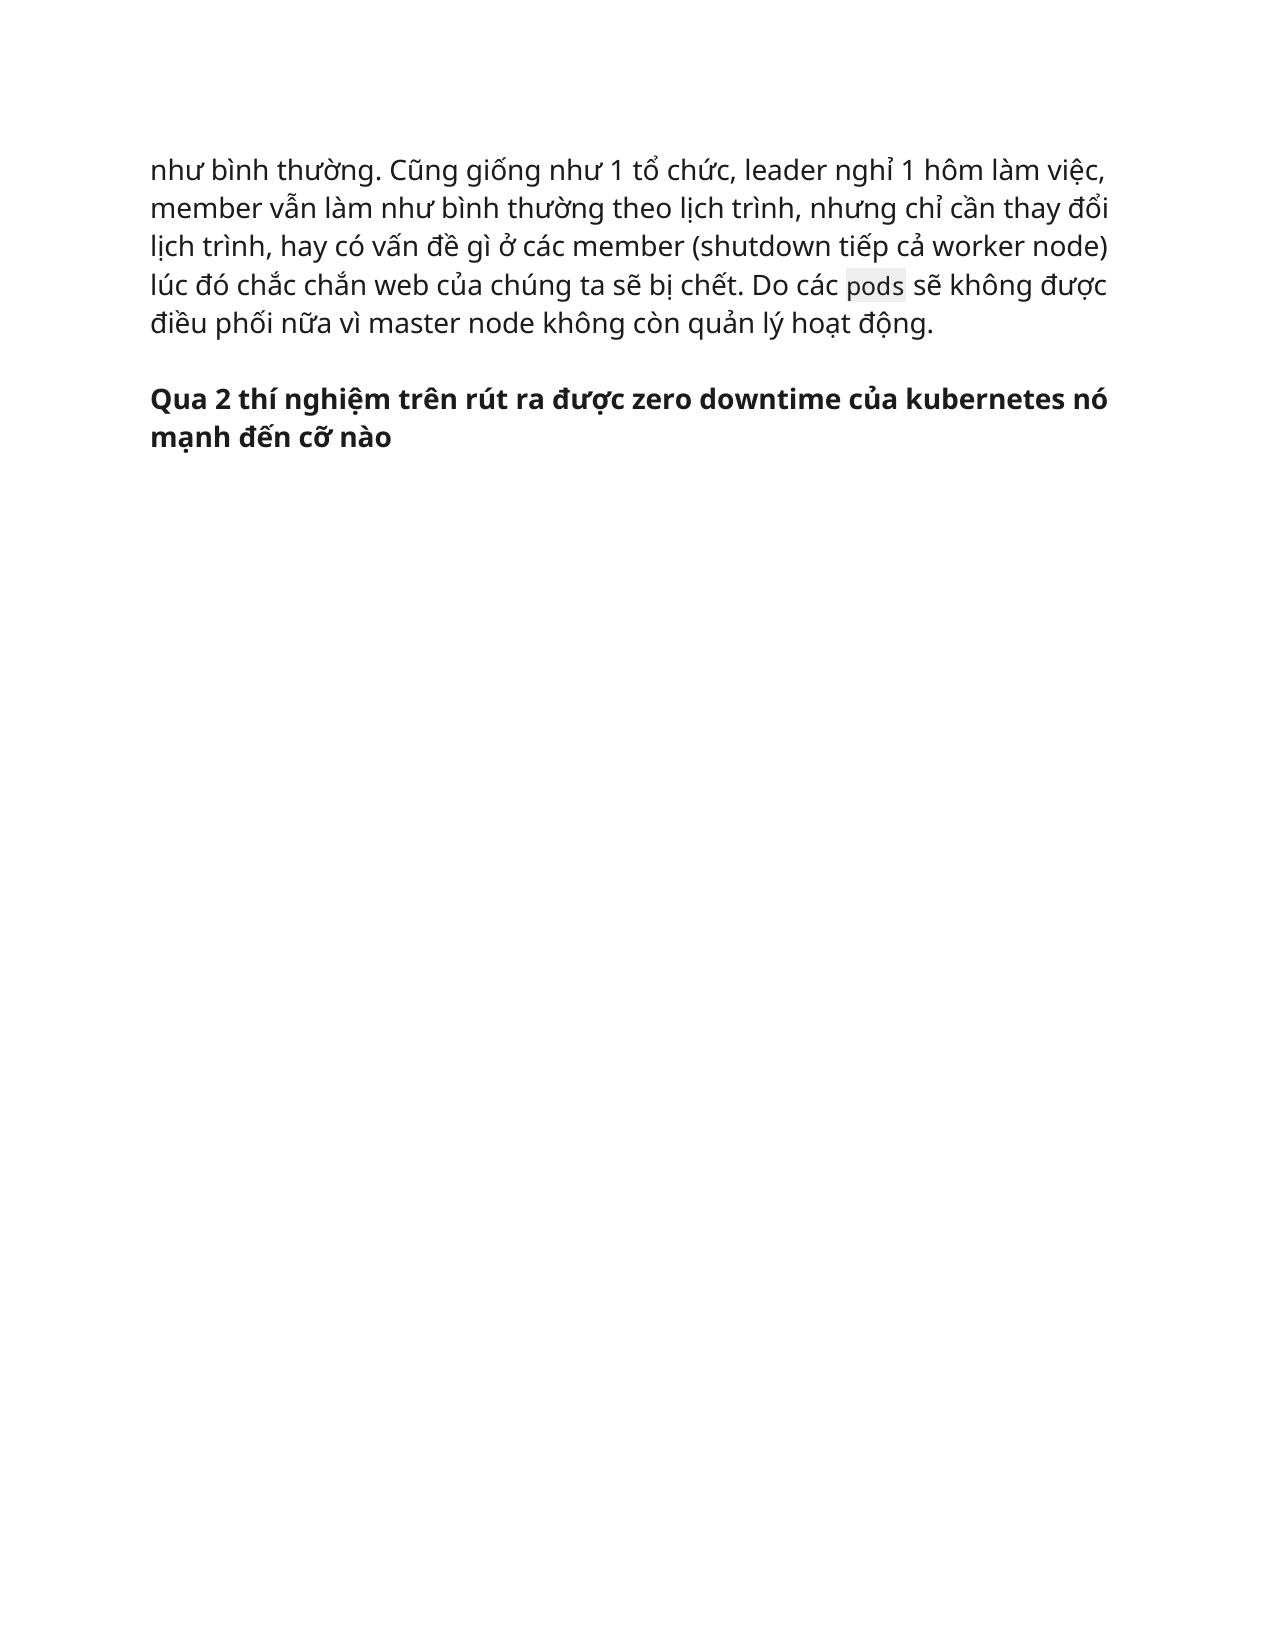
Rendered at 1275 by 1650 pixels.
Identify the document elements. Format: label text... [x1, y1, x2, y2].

text Qua 2 thí nghiệm trên rút ra được zero downtime của kubernetes nó mạnh đến cỡ nào [150, 379, 1125, 456]
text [150, 150, 1125, 342]
